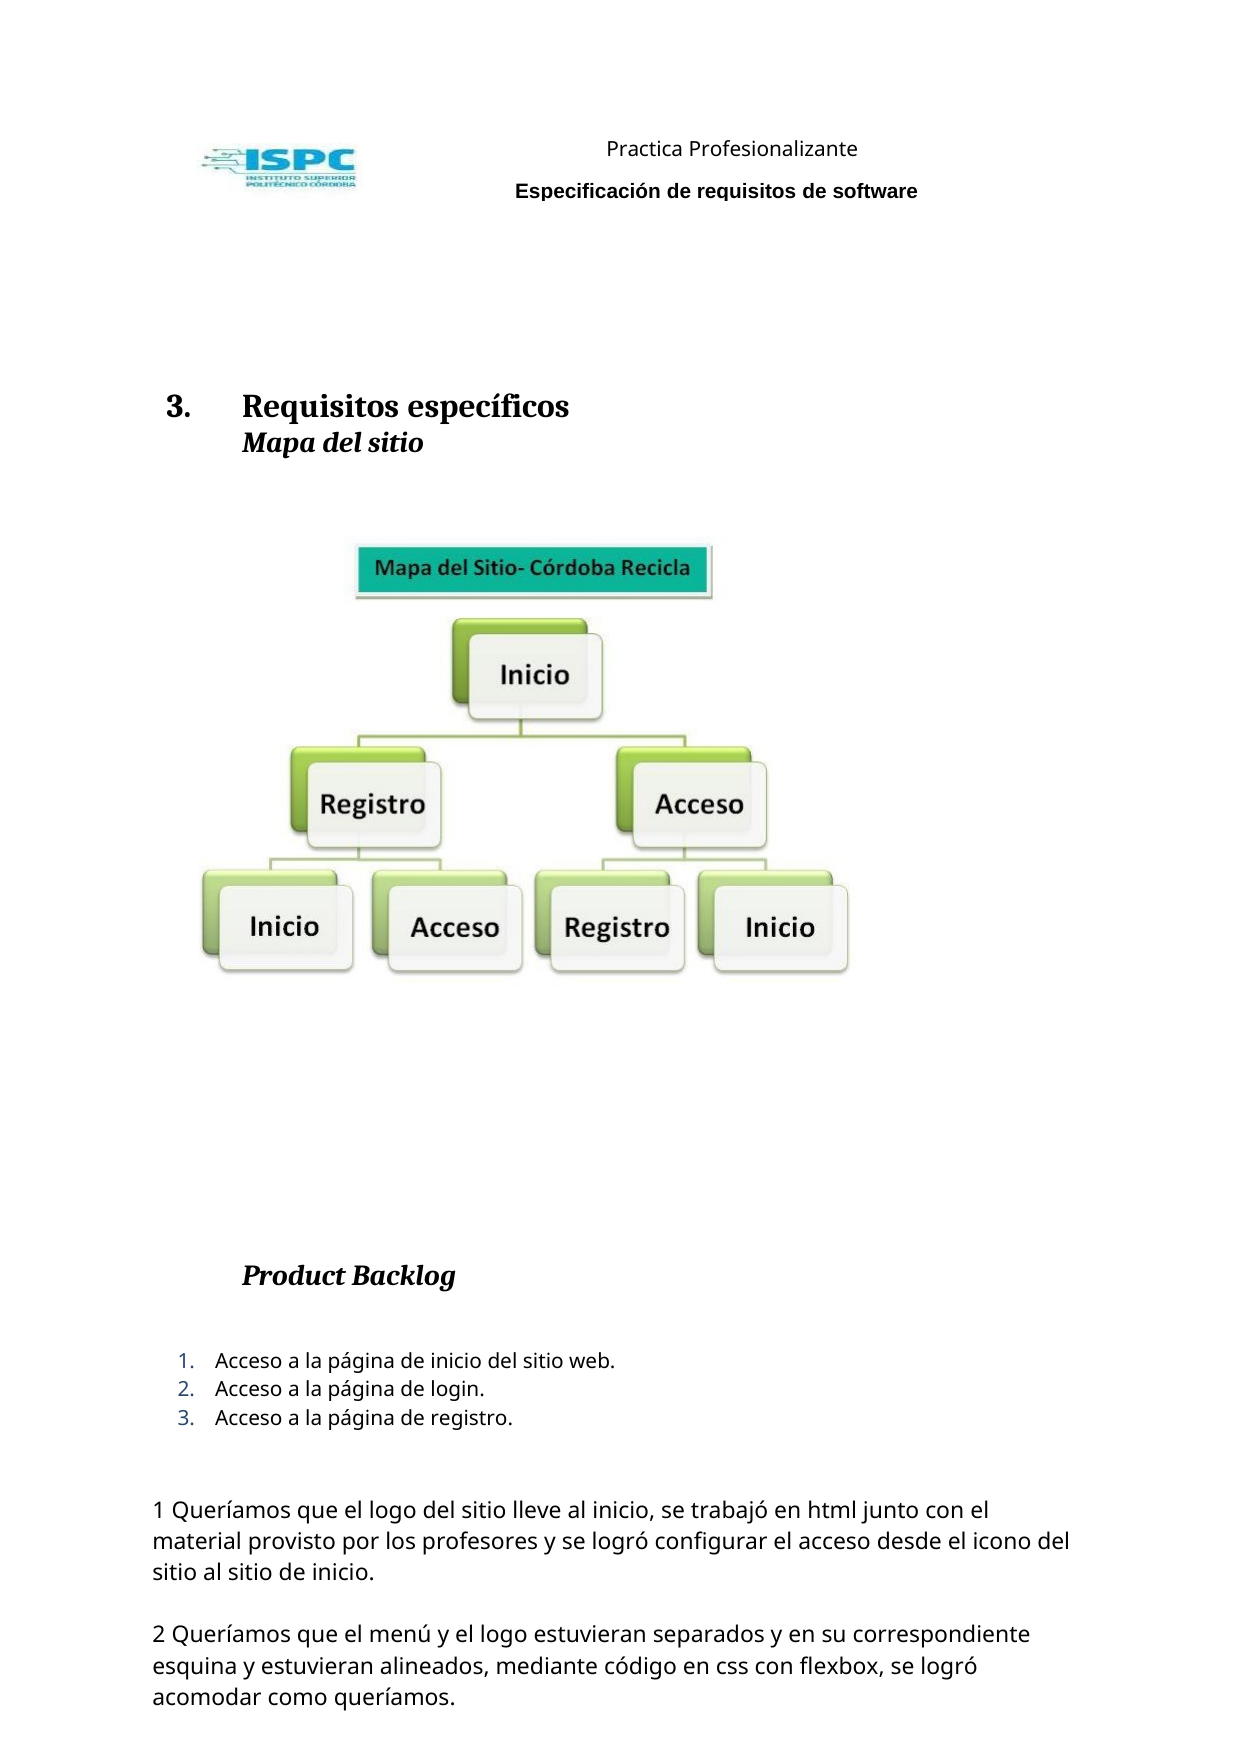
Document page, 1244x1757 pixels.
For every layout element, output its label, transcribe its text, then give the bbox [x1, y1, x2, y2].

subtitle Product Backlog [242, 1259, 1173, 1293]
picture [198, 536, 858, 987]
subtitle Requisitos específicos [166, 387, 1173, 426]
list Queríamos que el logo del sitio lleve al inicio, se trabajó en html junto con el material provisto por los profesores y se logró configurar el acceso desde el icono del sitio al sitio de inicio. [152, 1494, 1082, 1588]
list Acceso a la página de login. [177, 1374, 1173, 1403]
subtitle Mapa del sitio [242, 426, 1173, 460]
picture [196, 143, 365, 200]
list Acceso a la página de inicio del sitio web. [177, 1346, 1173, 1374]
list Acceso a la página de registro. [177, 1403, 1173, 1431]
list Queríamos que el menú y el logo estuvieran separados y en su correspondiente esquina y estuvieran alineados, mediante código en css con flexbox, se logró acomodar como queríamos. [152, 1618, 1091, 1712]
